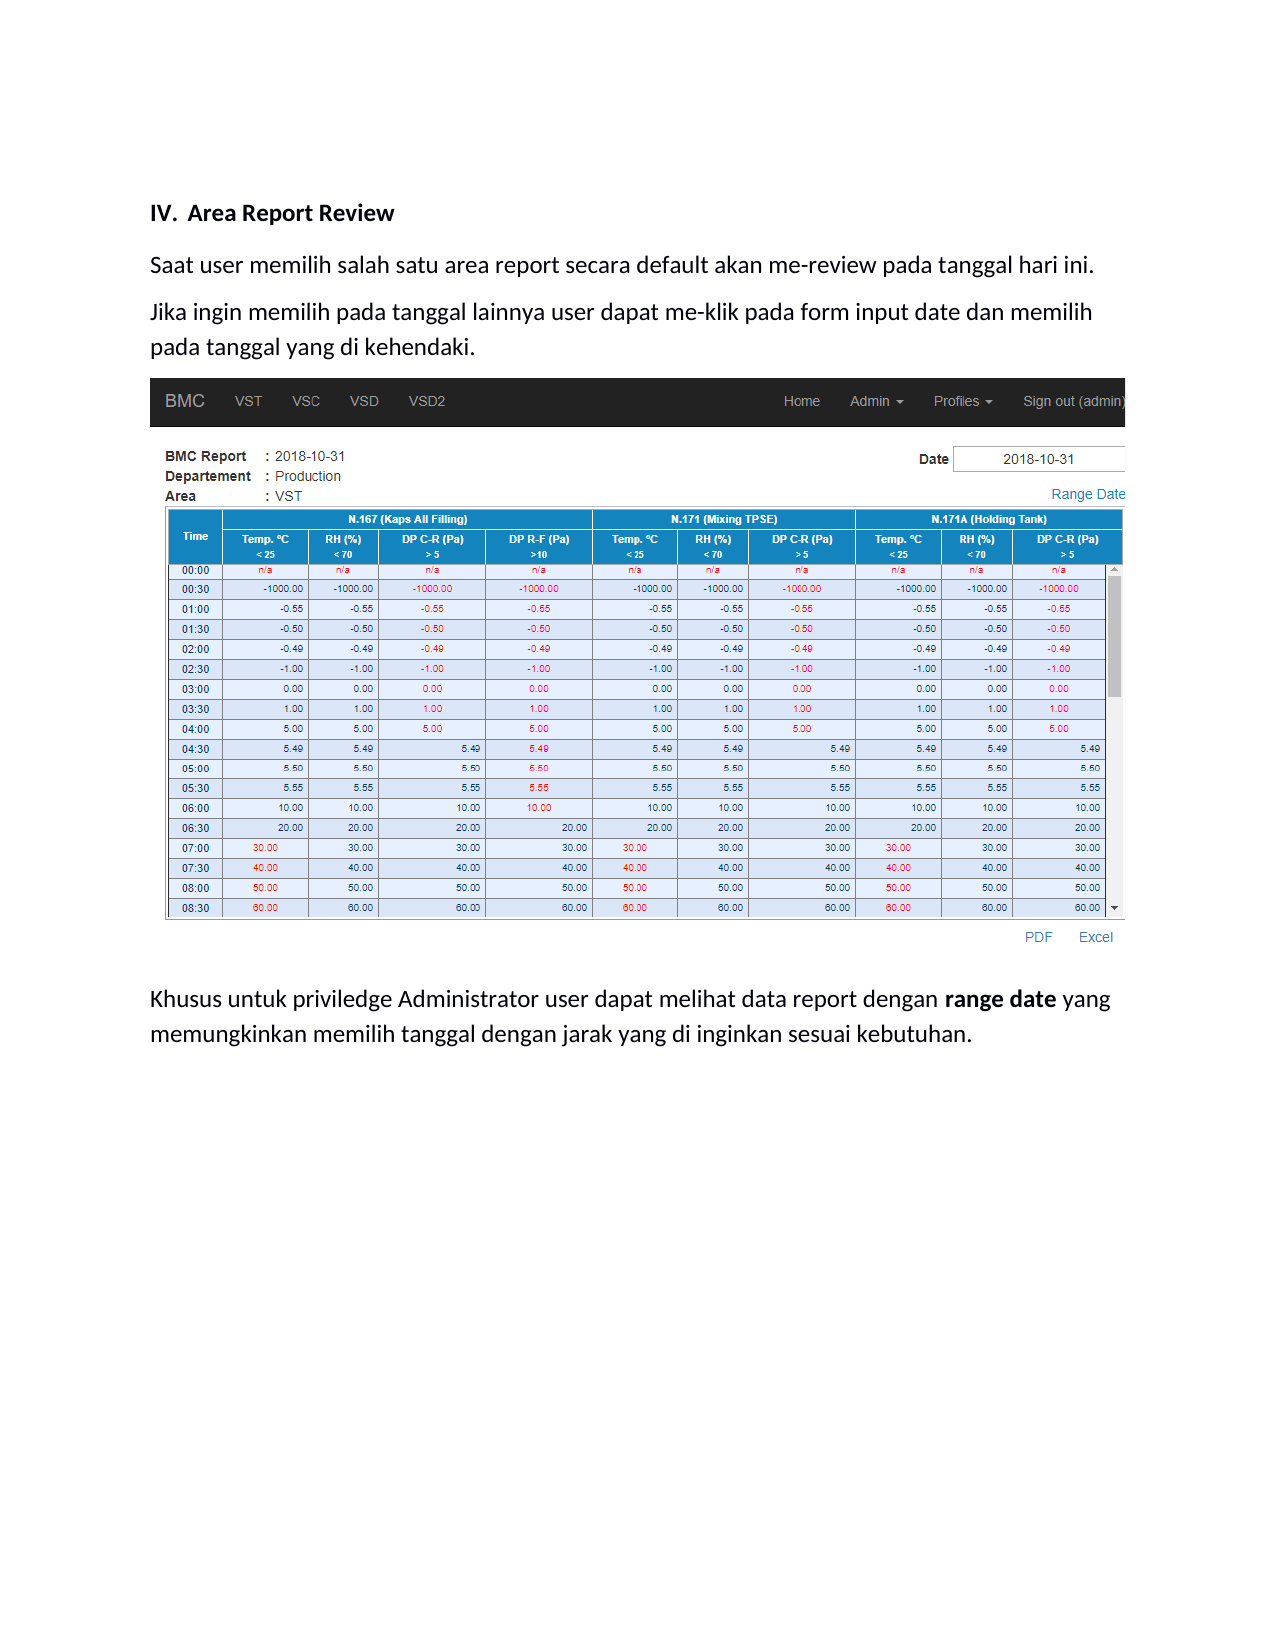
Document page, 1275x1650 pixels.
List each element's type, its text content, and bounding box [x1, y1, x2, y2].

list Area Report Review [150, 197, 1125, 228]
picture [150, 378, 1125, 967]
text Jika ingin memilih pada tanggal lainnya user dapat me-klik pada form input date dan memilih pada tanggal yang di kehendaki. [150, 296, 1125, 362]
text Khusus untuk priviledge Administrator user dapat melihat data report dengan range date yang memungkinkan memilih tanggal dengan jarak yang di inginkan sesuai kebutuhan. [150, 983, 1125, 1049]
text Saat user memilih salah satu area report secara default akan me-review pada tanggal hari ini. [150, 249, 1125, 279]
